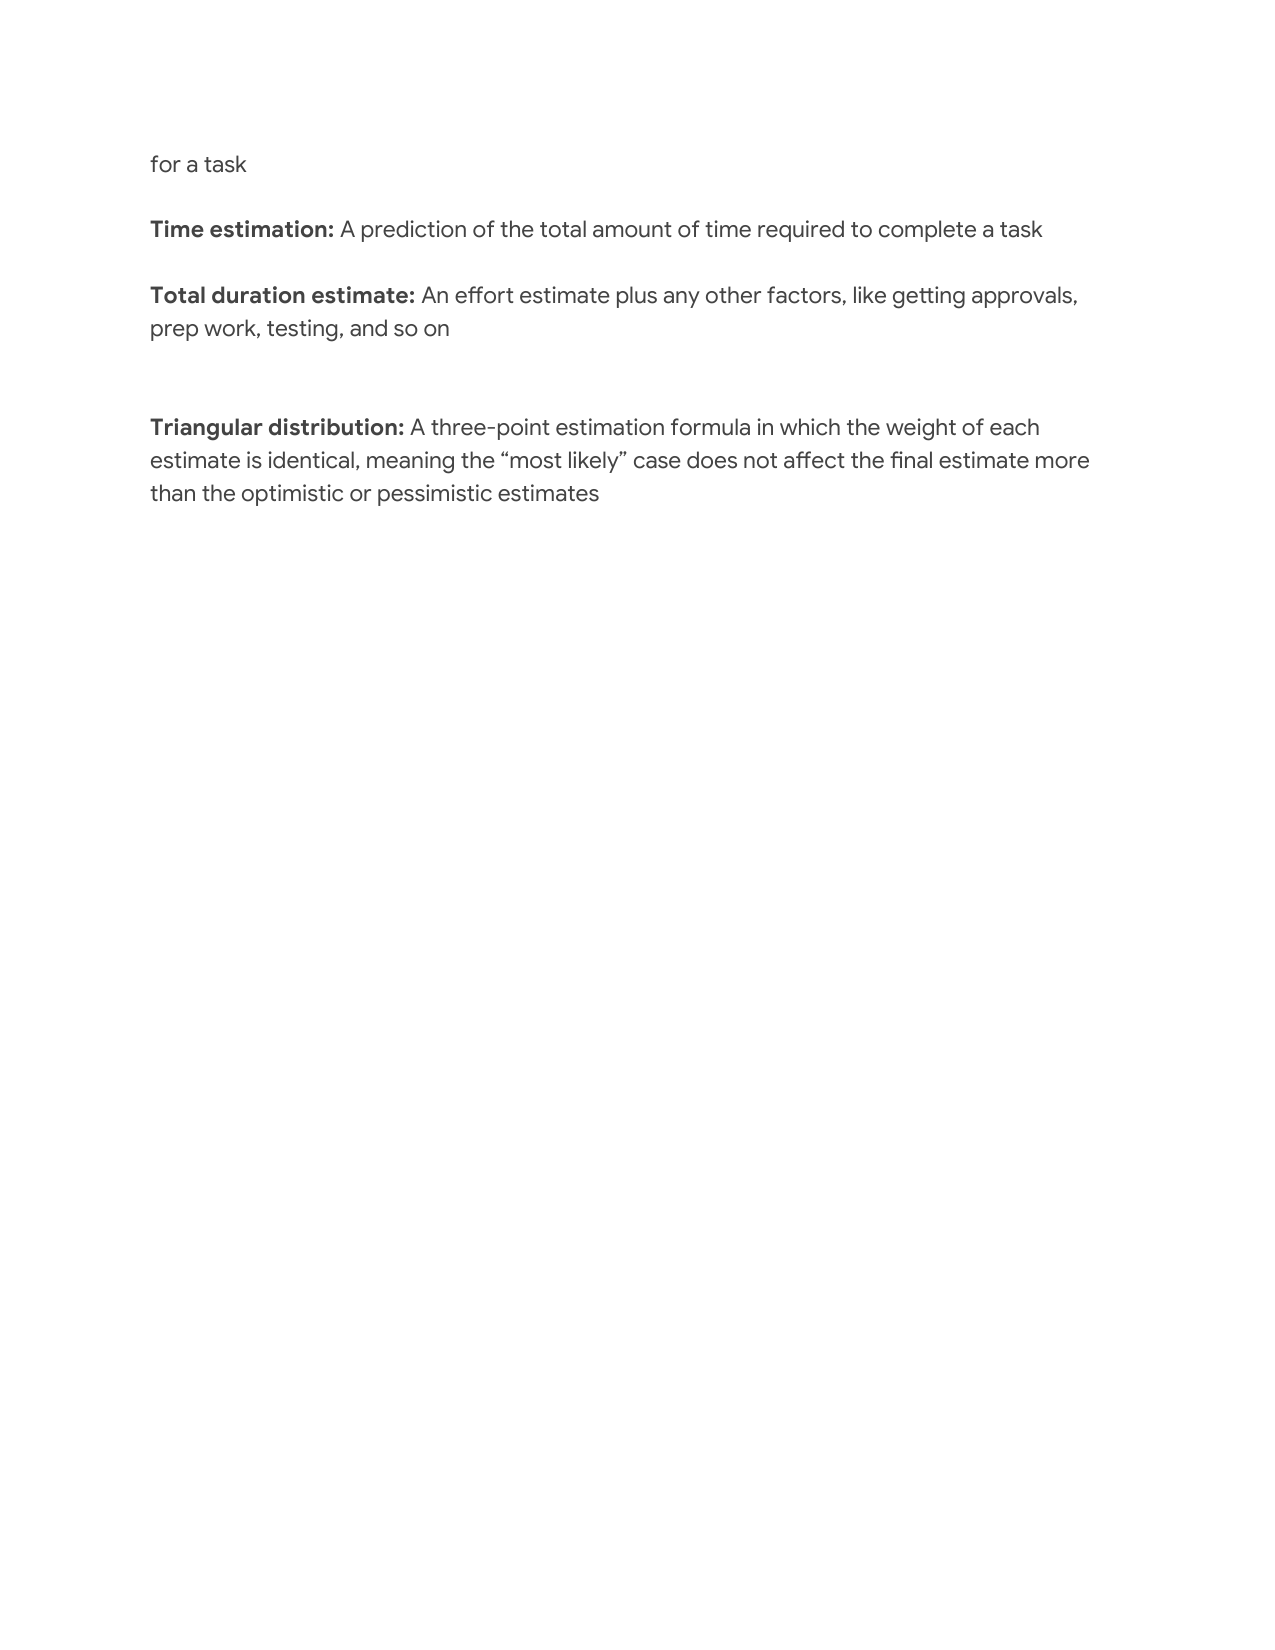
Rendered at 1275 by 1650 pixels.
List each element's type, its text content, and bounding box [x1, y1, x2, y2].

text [150, 150, 1125, 179]
text Time estimation: A prediction of the total amount of time required to complete a task [150, 216, 1125, 277]
text Triangular distribution: A three-point estimation formula in which the weight of each estimate is identical, meaning the “most likely” case does not affect the final estimate more than the optimistic or pessimistic estimates [150, 413, 1125, 508]
text Total duration estimate: An effort estimate plus any other factors, like getting approvals, prep work, testing, and so on [150, 282, 1125, 376]
